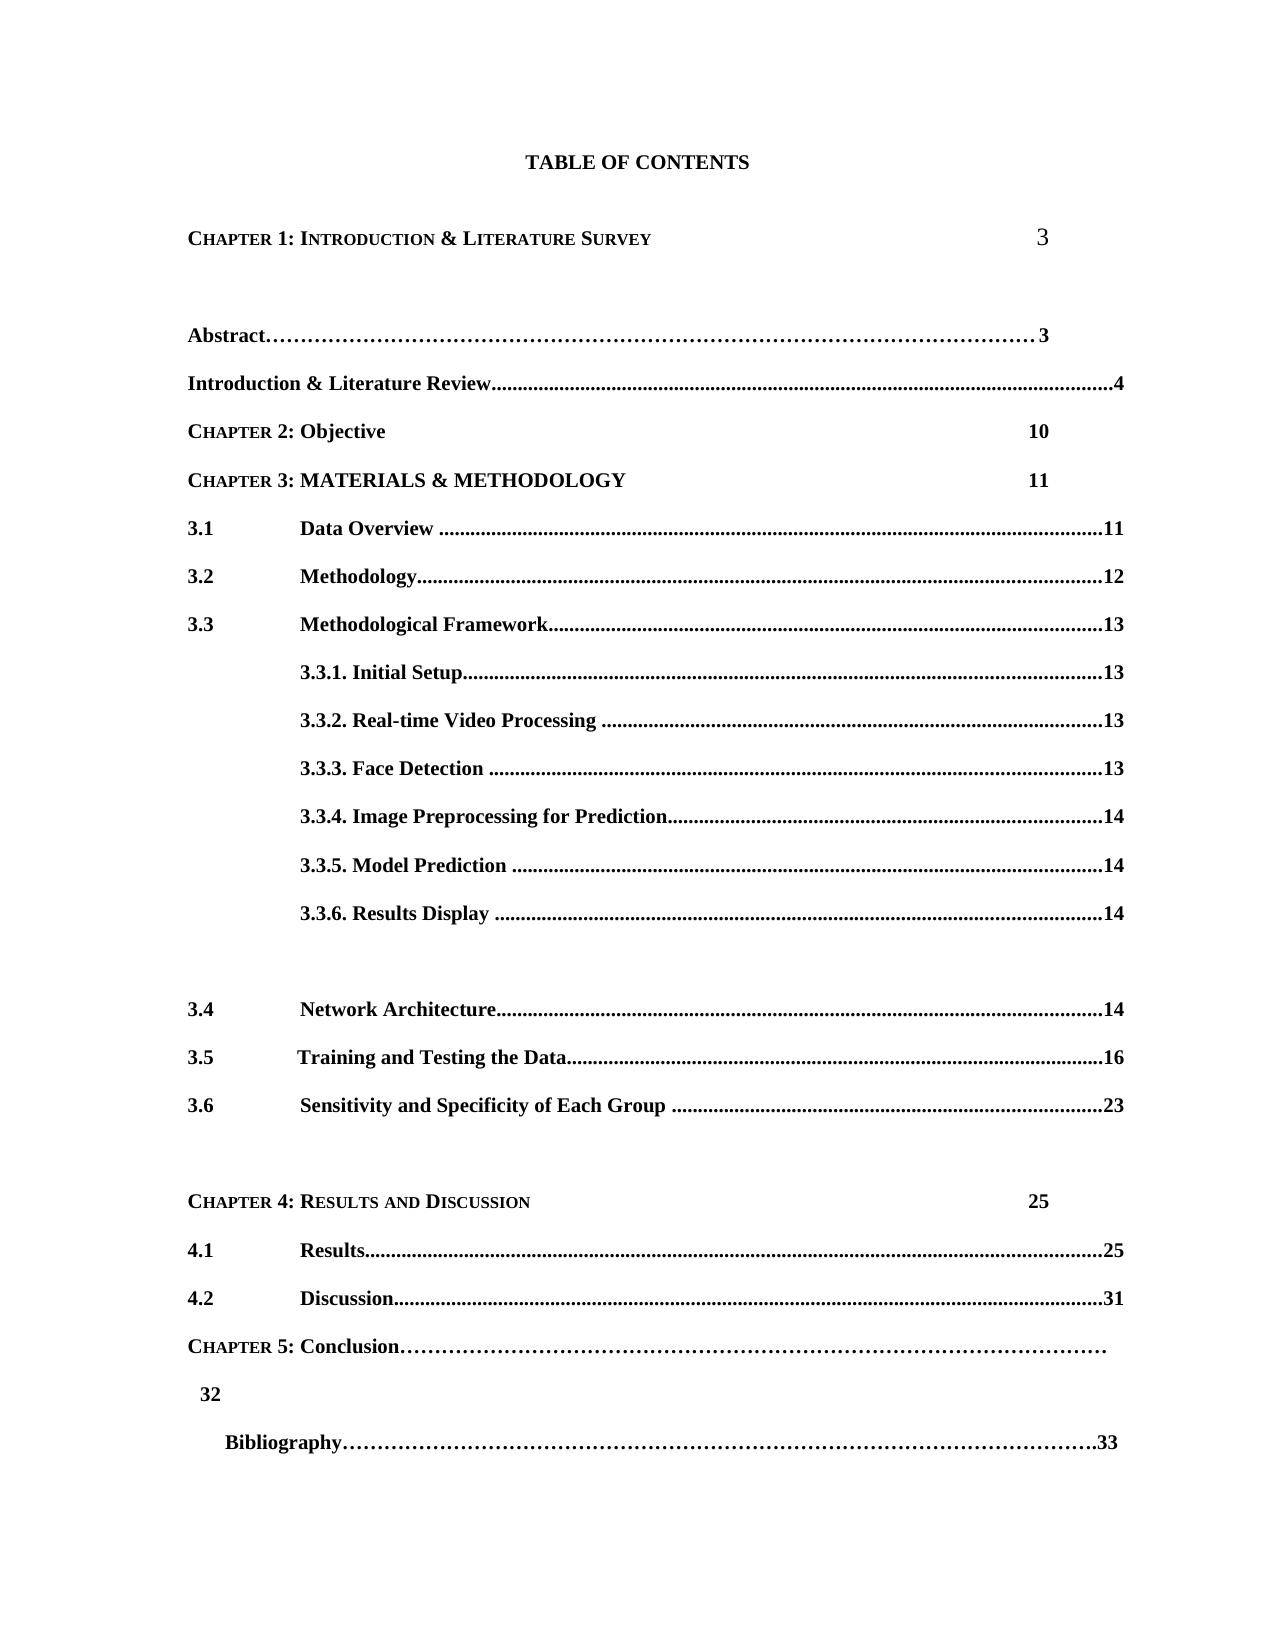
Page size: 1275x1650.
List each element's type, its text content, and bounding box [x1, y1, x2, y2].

text TABLE OF CONTENTS [150, 150, 1125, 174]
